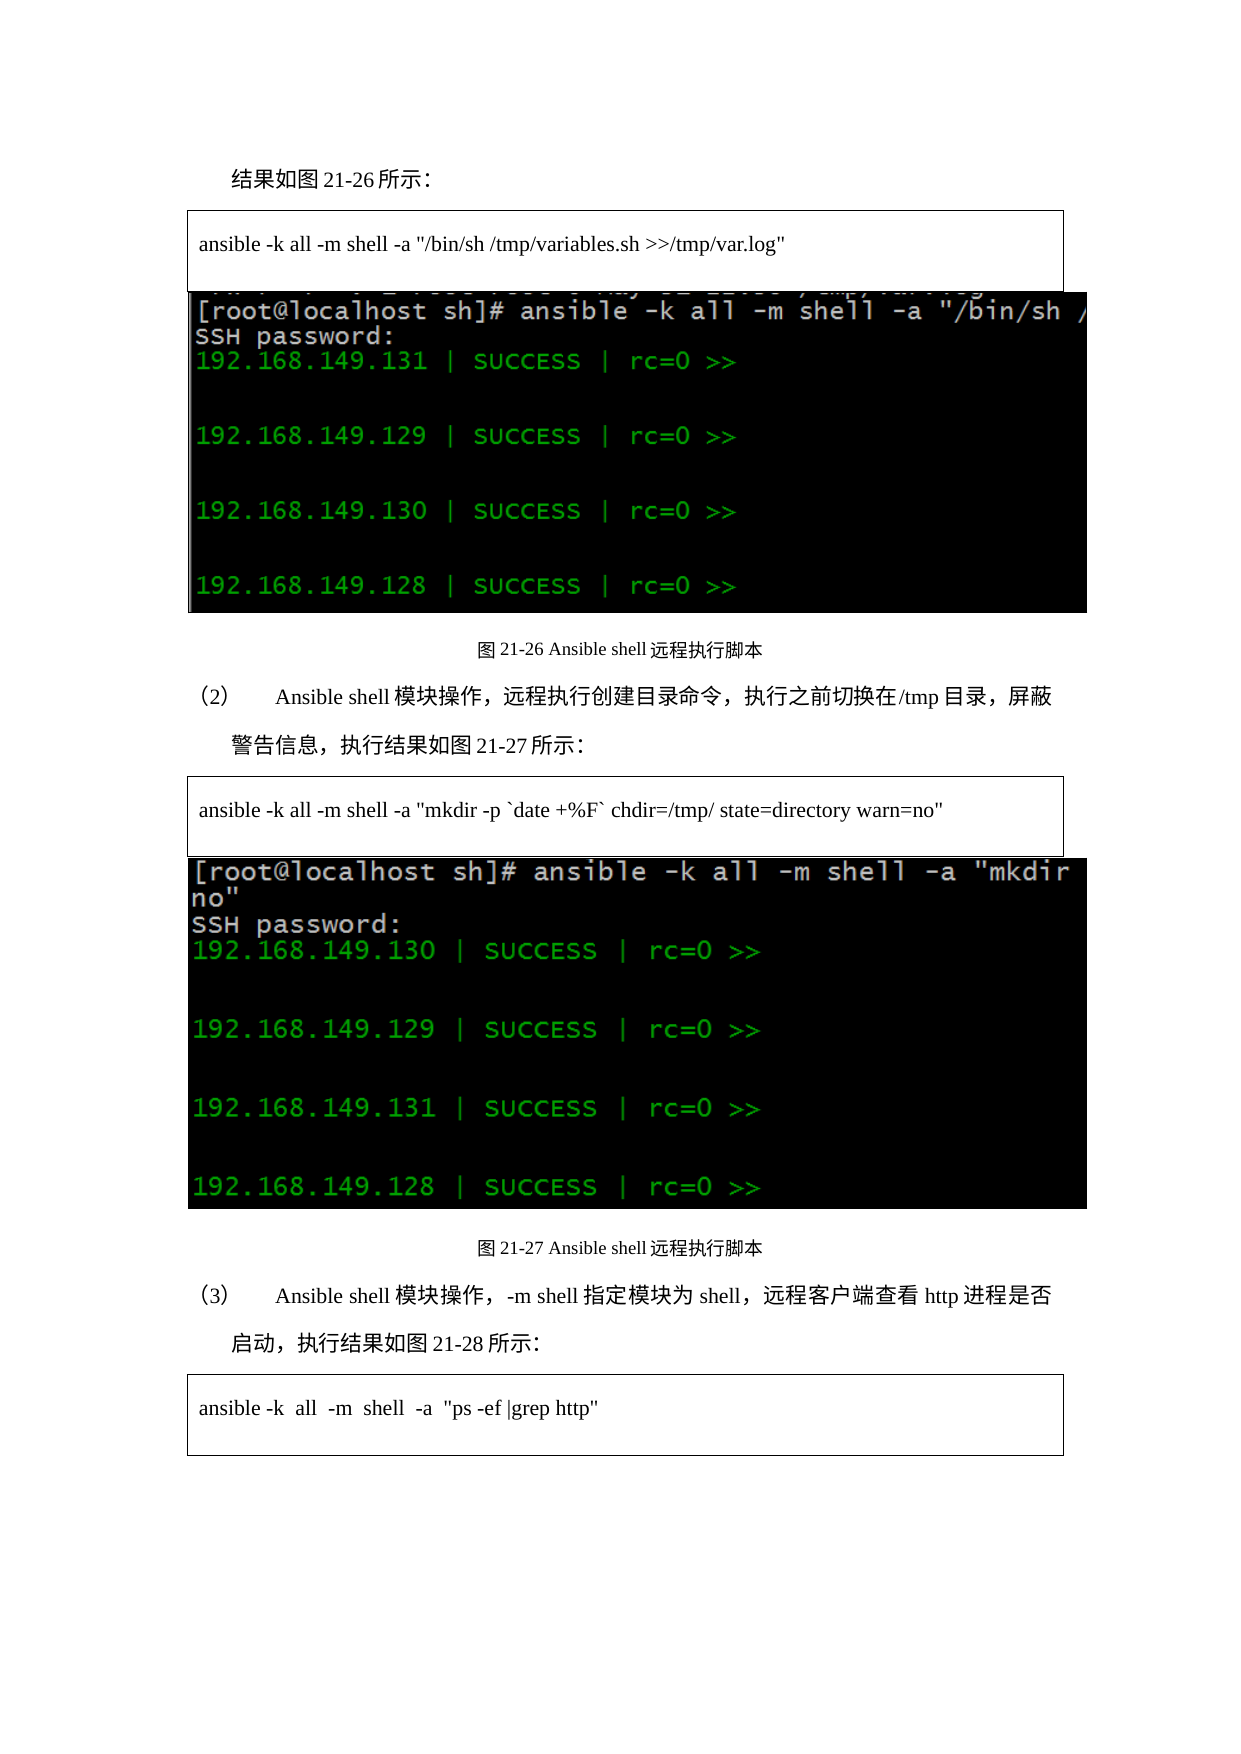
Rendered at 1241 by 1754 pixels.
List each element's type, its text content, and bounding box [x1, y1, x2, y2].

list Ansible shell模块操作，远程执行创建目录命令，执行之前切换在/tmp目录，屏蔽警告信息，执行结果如图21-27所示： [187, 679, 1053, 760]
picture [189, 293, 1086, 612]
picture [189, 859, 1086, 1208]
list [187, 162, 1053, 194]
table_header ansible -k all -m shell -a "mkdir -p `date +%F` chdir=/tmp/ state=directory warn=no" [188, 777, 1063, 856]
list Ansible shell模块操作，-m shell指定模块为shell，远程客户端查看http进程是否启动，执行结果如图21-28所示： [187, 1277, 1053, 1358]
table_header ansible -k all -m shell -a "ps -ef |grep http" [188, 1375, 1063, 1454]
table_header ansible -k all -m shell -a "/bin/sh /tmp/variables.sh >>/tmp/var.log" [188, 211, 1063, 291]
